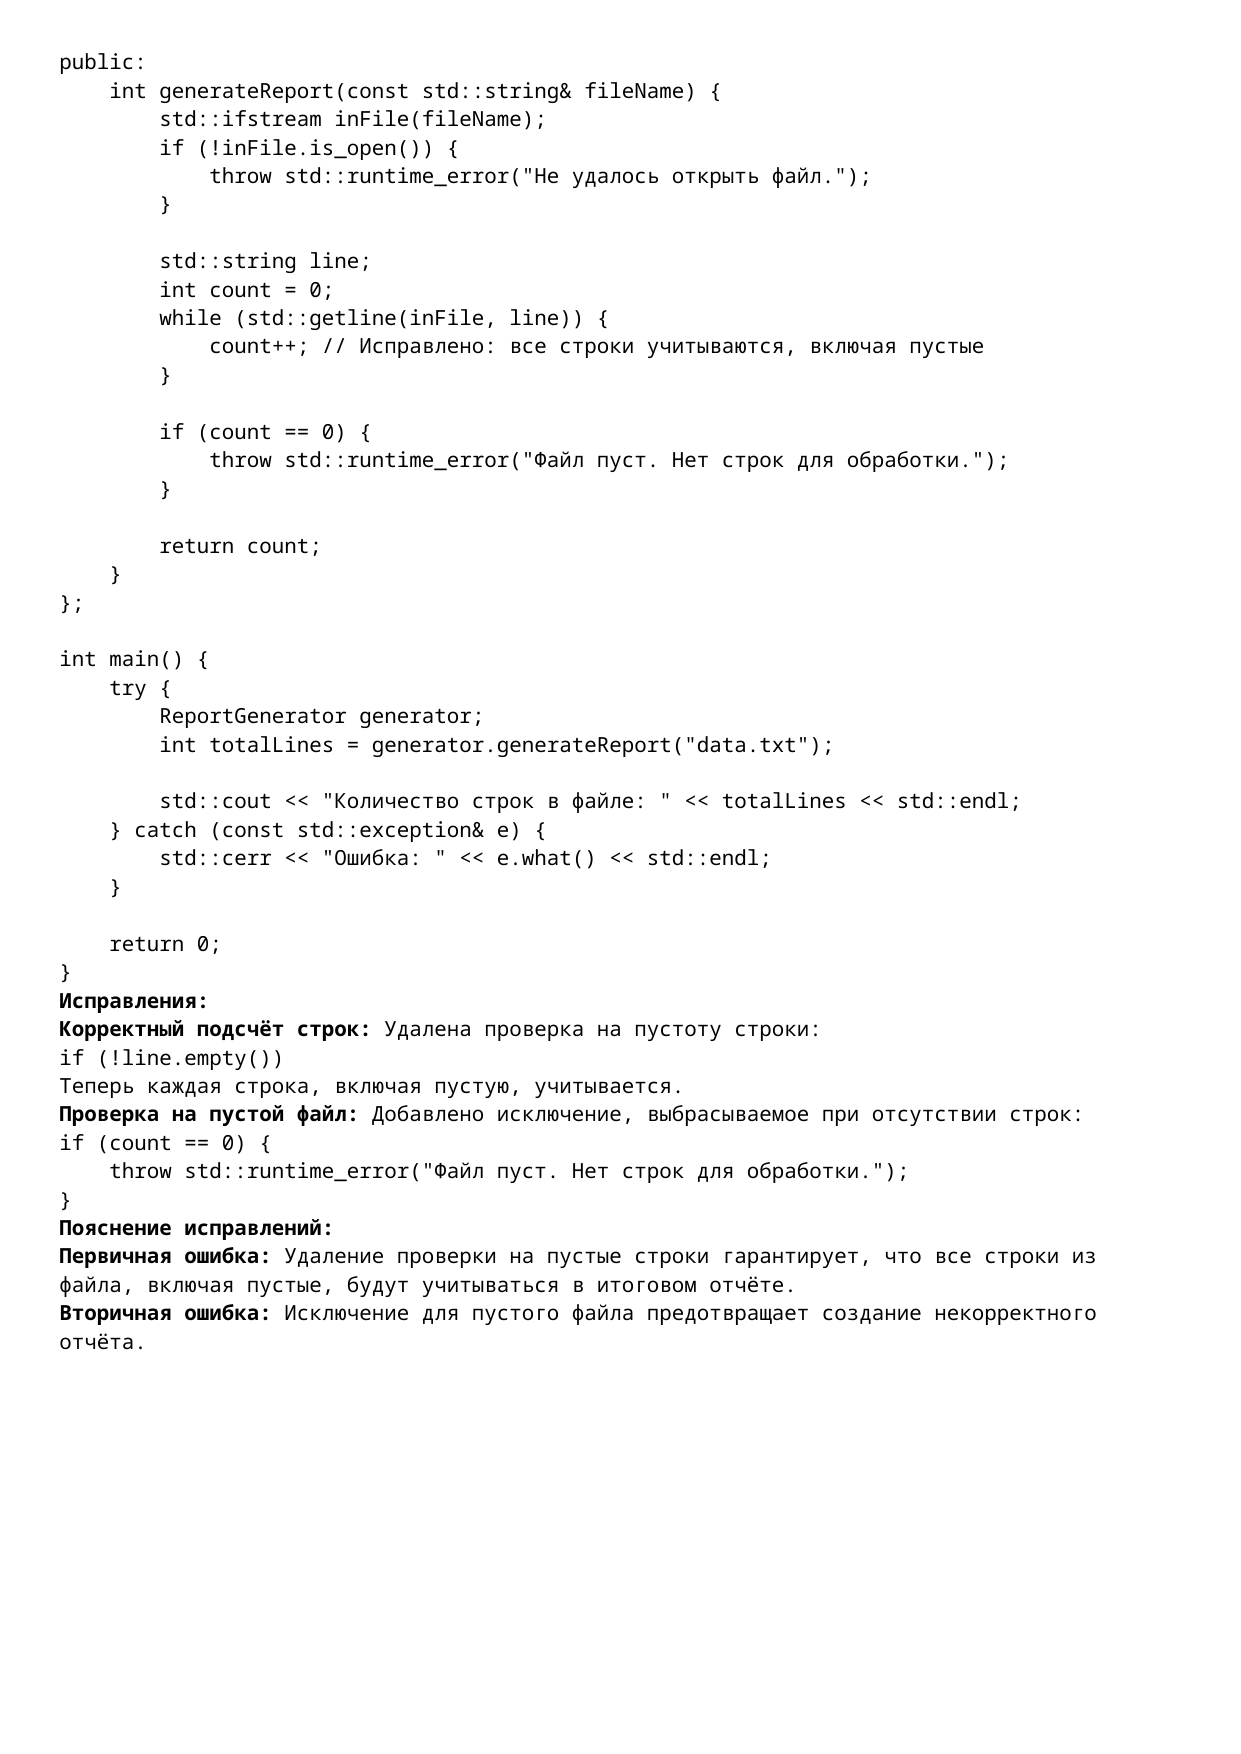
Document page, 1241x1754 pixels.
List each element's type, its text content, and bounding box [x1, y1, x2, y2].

text try { [59, 673, 1181, 701]
text ReportGenerator generator; [59, 701, 1181, 730]
text throw std::runtime_error("Файл пуст. Нет строк для обработки."); [59, 445, 1181, 474]
text std::ifstream inFile(fileName); [59, 104, 1181, 133]
text } [59, 872, 1181, 900]
text return count; [59, 531, 1181, 559]
text int main() { [59, 644, 1181, 673]
text count++; // Исправлено: все строки учитываются, включая пустые [59, 332, 1181, 360]
text int totalLines = generator.generateReport("data.txt"); [59, 730, 1181, 758]
text Вторичная ошибка: Исключение для пустого файла предотвращает создание некорректного отчёта. [59, 1298, 1181, 1355]
text } [59, 474, 1181, 502]
text if (count == 0) { [59, 1128, 1181, 1156]
text throw std::runtime_error("Файл пуст. Нет строк для обработки."); [59, 1156, 1181, 1185]
text int count = 0; [59, 275, 1181, 303]
text } [59, 360, 1181, 388]
text }; [59, 588, 1181, 616]
text public: [59, 47, 1181, 76]
text } catch (const std::exception& e) { [59, 815, 1181, 843]
text Теперь каждая строка, включая пустую, учитывается. [59, 1071, 1181, 1099]
text Исправления: [59, 986, 1181, 1014]
text } [59, 189, 1181, 218]
text Первичная ошибка: Удаление проверки на пустые строки гарантирует, что все строки из файла, включая пустые, будут учитываться в итоговом отчёте. [59, 1242, 1181, 1298]
text std::cout << "Количество строк в файле: " << totalLines << std::endl; [59, 787, 1181, 815]
text if (!line.empty()) [59, 1043, 1181, 1071]
text Пояснение исправлений: [59, 1213, 1181, 1242]
text Корректный подсчёт строк: Удалена проверка на пустоту строки: [59, 1014, 1181, 1043]
text std::string line; [59, 246, 1181, 275]
text Проверка на пустой файл: Добавлено исключение, выбрасываемое при отсутствии строк: [59, 1099, 1181, 1128]
text std::cerr << "Ошибка: " << e.what() << std::endl; [59, 843, 1181, 872]
text if (!inFile.is_open()) { [59, 133, 1181, 161]
text } [59, 1185, 1181, 1213]
text while (std::getline(inFile, line)) { [59, 303, 1181, 332]
text int generateReport(const std::string& fileName) { [59, 76, 1181, 104]
text } [59, 559, 1181, 588]
text } [59, 957, 1181, 986]
text return 0; [59, 929, 1181, 957]
text throw std::runtime_error("Не удалось открыть файл."); [59, 161, 1181, 189]
text if (count == 0) { [59, 417, 1181, 445]
